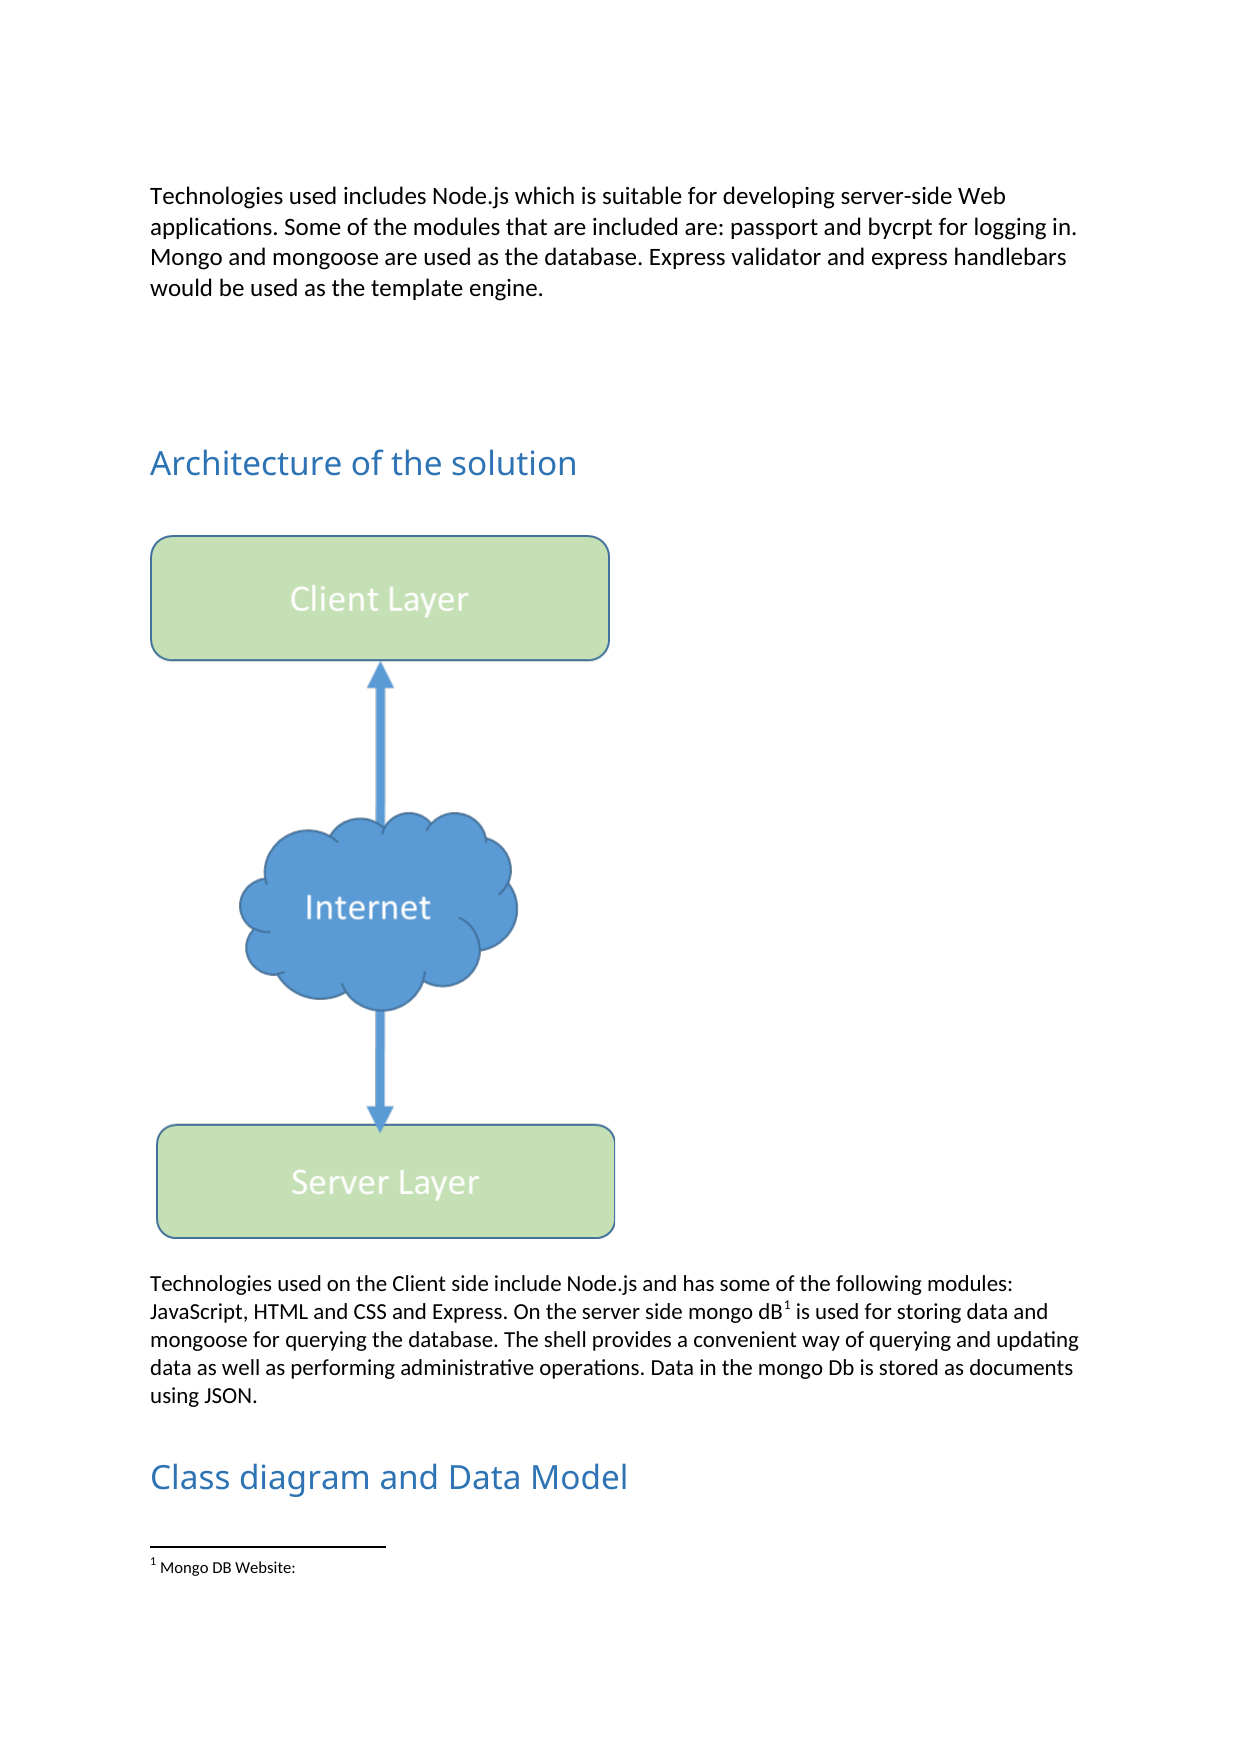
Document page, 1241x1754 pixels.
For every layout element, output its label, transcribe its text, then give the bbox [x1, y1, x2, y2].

picture [150, 535, 615, 1239]
text Technologies used on the Client side include Node.js and has some of the following modules: JavaScript, HTML and CSS and Express. On the server side mongo dB is used for storing data and mongoose for querying the database. The shell provides a convenient way of querying and updating data as well as performing administrative operations. Data in the mongo Db is stored as documents using JSON. [150, 1269, 1090, 1409]
text Class diagram and Data Model [150, 1454, 1090, 1499]
text Technologies used includes Node.js which is suitable for developing server-side Web applications. Some of the modules that are included are: passport and bycrpt for logging in. Mongo and mongoose are used as the database. Express validator and express handlebars would be used as the template engine. [150, 181, 1090, 303]
subtitle Architecture of the solution [150, 439, 1090, 485]
